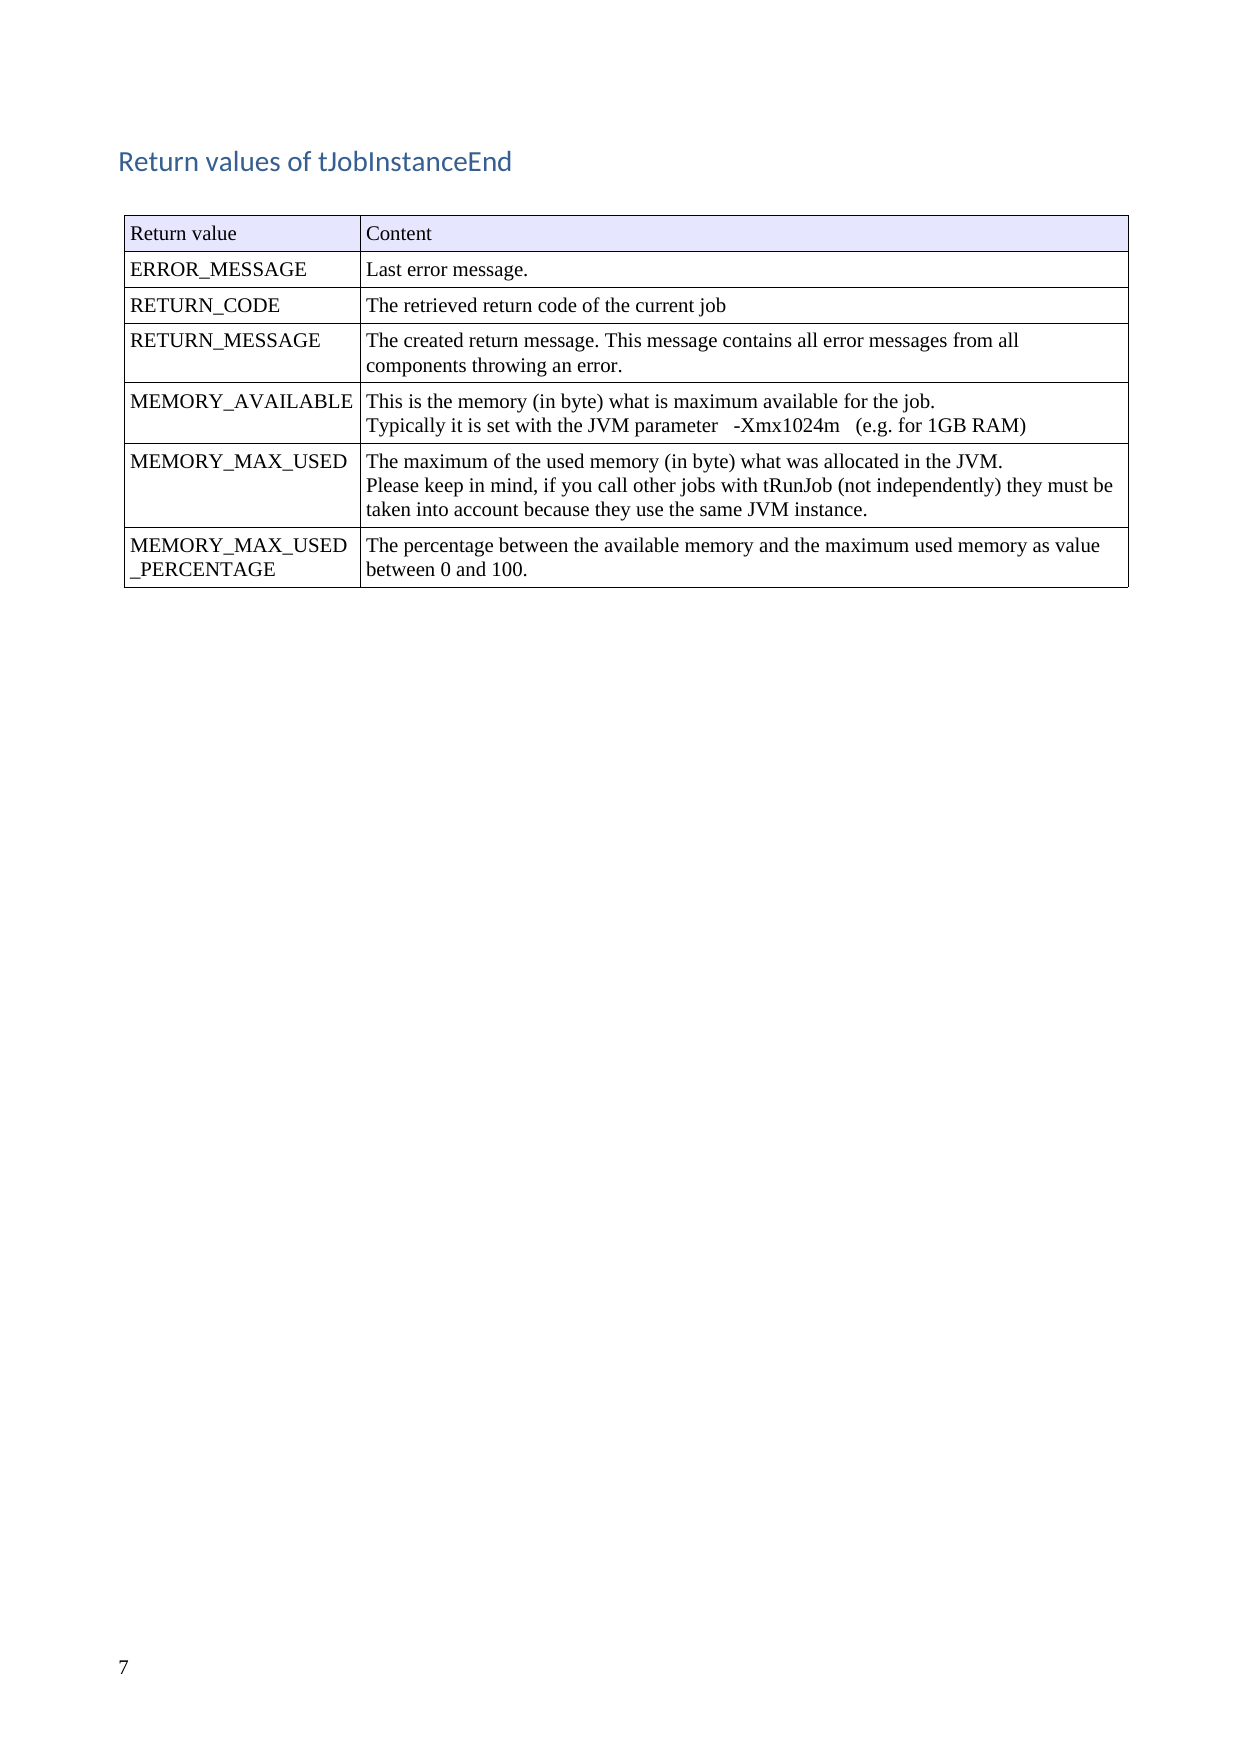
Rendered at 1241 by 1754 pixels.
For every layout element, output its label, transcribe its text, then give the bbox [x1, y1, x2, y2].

table_cell This is the memory (in byte) what is maximum available for the job. Typically it is set with the JVM parameter -Xmx1024m (e.g. for 1GB RAM) [361, 383, 1128, 442]
table_cell The percentage between the available memory and the maximum used memory as value between 0 and 100. [361, 528, 1128, 587]
table_cell Last error message. [361, 252, 1128, 287]
table_cell ERROR_MESSAGE [125, 252, 360, 287]
table_header Return value [125, 216, 360, 251]
subtitle Return values of tJobInstanceEnd [118, 143, 1122, 179]
table_cell The maximum of the used memory (in byte) what was allocated in the JVM. Please keep in mind, if you call other jobs with tRunJob (not independently) they must be taken into account because they use the same JVM instance. [361, 444, 1128, 527]
table_cell RETURN_MESSAGE [125, 324, 360, 382]
table_cell MEMORY_MAX_USED [125, 444, 360, 527]
table_cell MEMORY_AVAILABLE [125, 383, 360, 442]
table_cell MEMORY_MAX_USED_PERCENTAGE [125, 528, 360, 587]
table_header Content [361, 216, 1128, 251]
table_cell RETURN_CODE [125, 288, 360, 322]
table_cell The retrieved return code of the current job [361, 288, 1128, 322]
table_cell The created return message. This message contains all error messages from all components throwing an error. [361, 324, 1128, 382]
